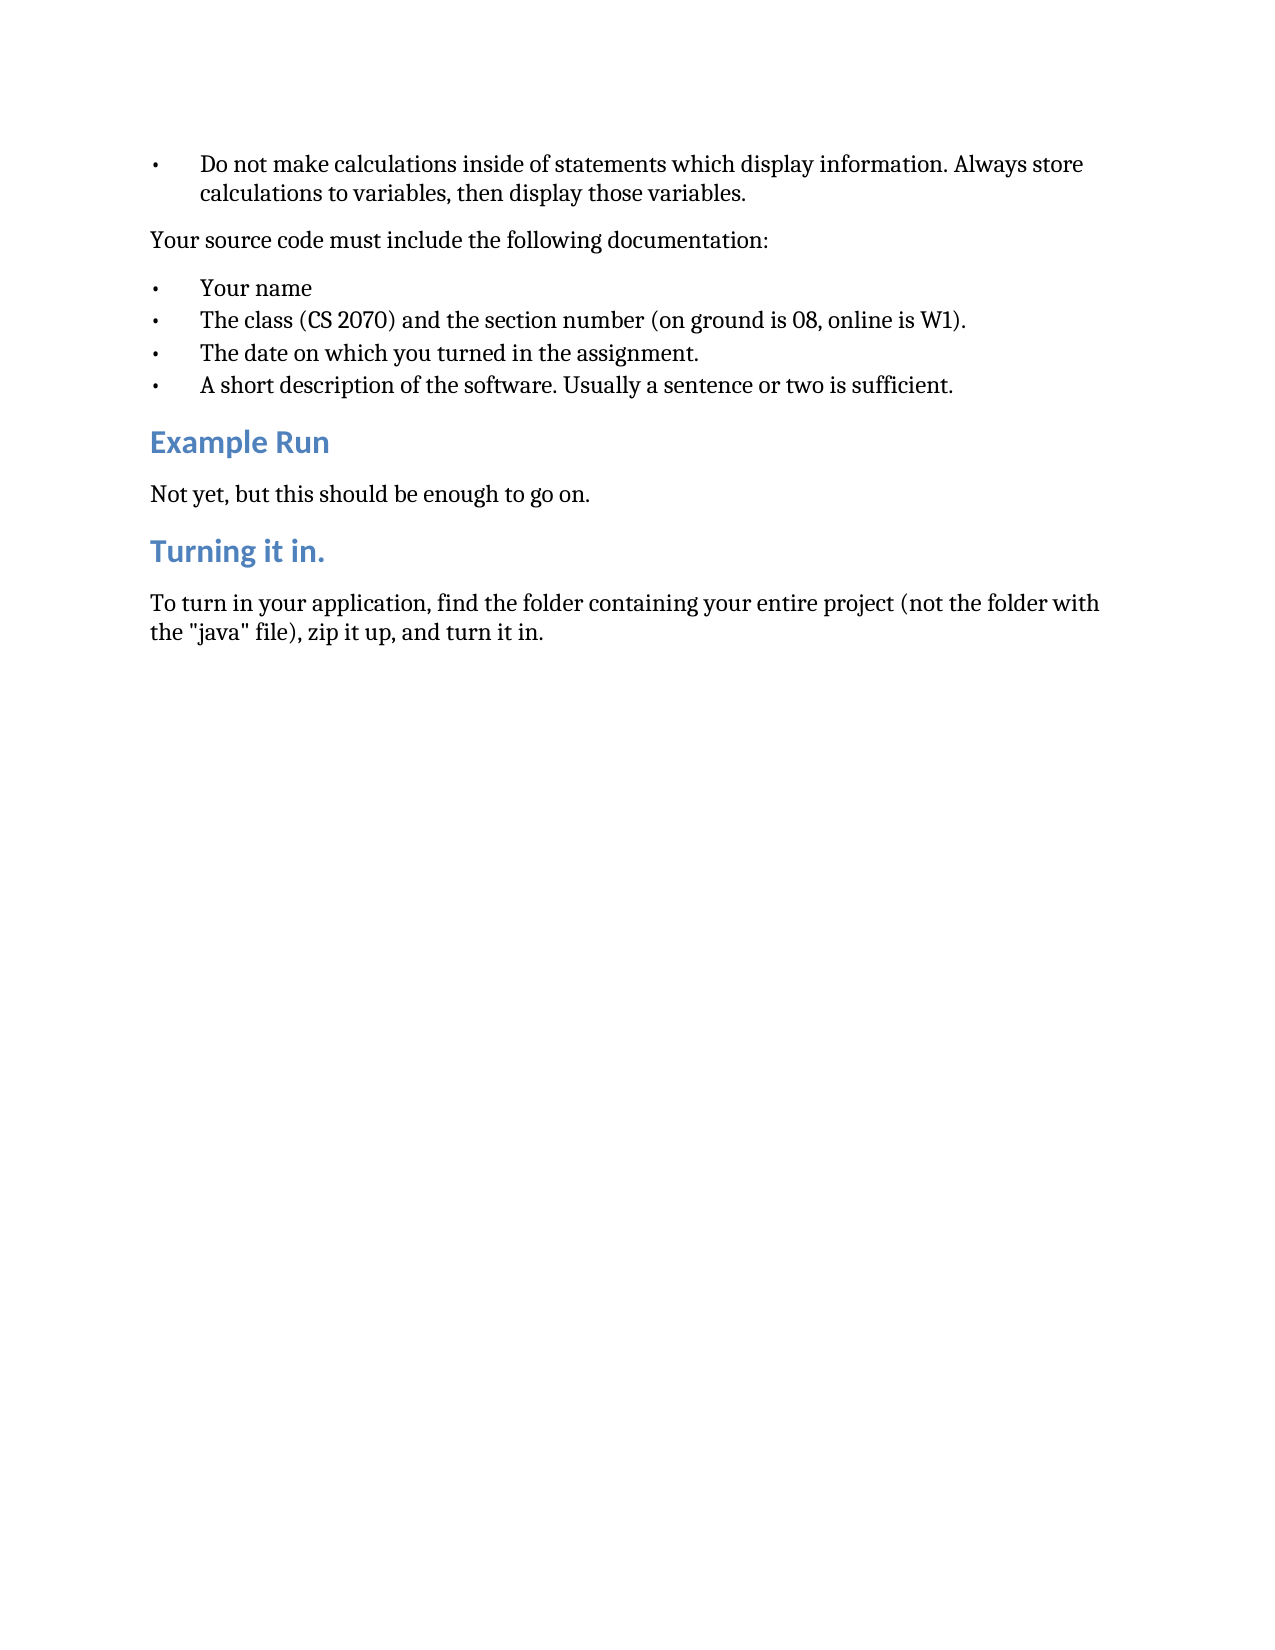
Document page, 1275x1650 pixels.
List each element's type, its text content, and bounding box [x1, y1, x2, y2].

subtitle Example Run [150, 421, 1125, 462]
text Not yet, but this should be enough to go on. [150, 480, 1125, 509]
subtitle Turning it in. [150, 530, 1125, 571]
list The date on which you turned in the assignment. [150, 339, 1125, 367]
list The class (CS 2070) and the section number (on ground is 08, online is W1). [150, 306, 1125, 335]
list Your name [150, 274, 1125, 302]
list Do not make calculations inside of statements which display information. Always store calculations to variables, then display those variables. [150, 150, 1125, 207]
text Your source code must include the following documentation: [150, 226, 1125, 255]
list A short description of the software. Usually a sentence or two is sufficient. [150, 371, 1125, 400]
text To turn in your application, find the folder containing your entire project (not the folder with the "java" file), zip it up, and turn it in. [150, 589, 1125, 647]
